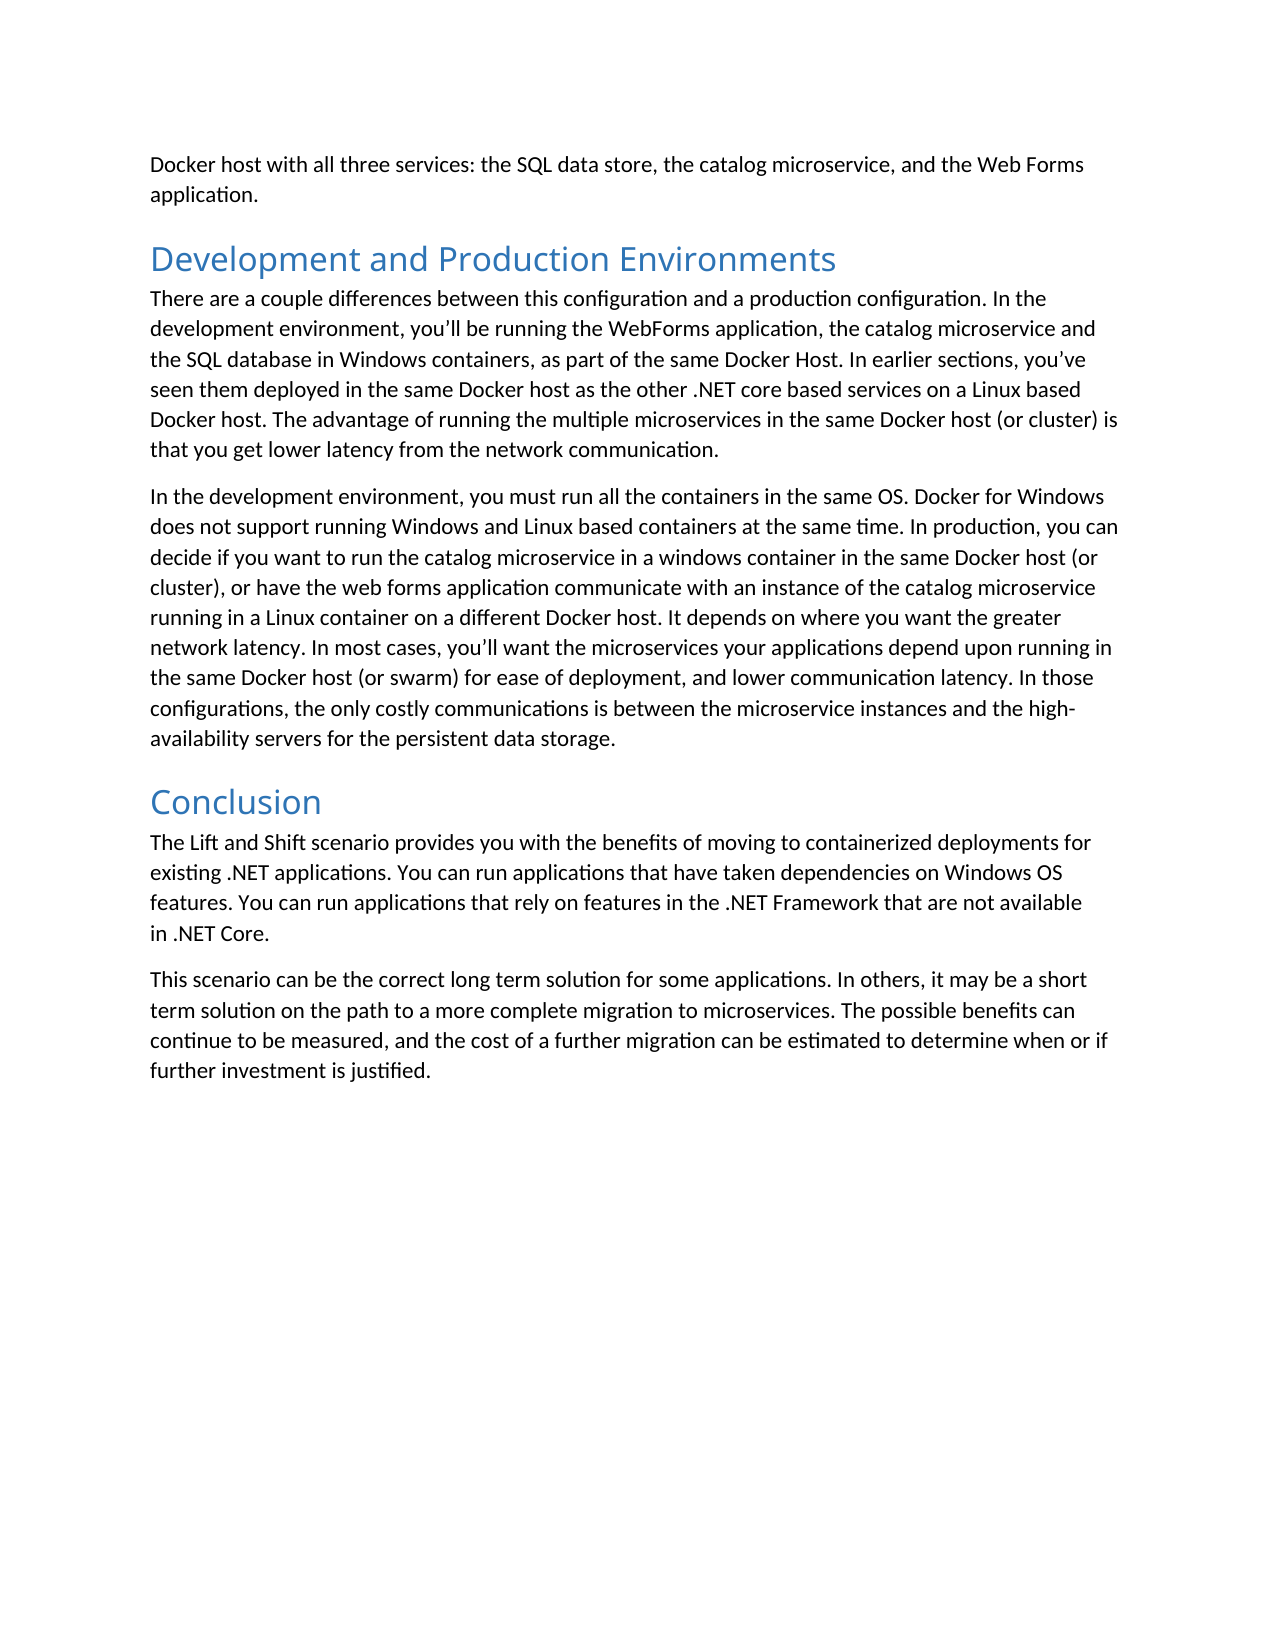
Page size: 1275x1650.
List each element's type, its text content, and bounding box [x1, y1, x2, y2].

text In the development environment, you must run all the containers in the same OS. Docker for Windows does not support running Windows and Linux based containers at the same time. In production, you can decide if you want to run the catalog microservice in a windows container in the same Docker host (or cluster), or have the web forms application communicate with an instance of the catalog microservice running in a Linux container on a different Docker host. It depends on where you want the greater network latency. In most cases, you’ll want the microservices your applications depend upon running in the same Docker host (or swarm) for ease of deployment, and lower communication latency. In those configurations, the only costly communications is between the microservice instances and the high-availability servers for the persistent data storage. [150, 482, 1125, 752]
subtitle Conclusion [150, 779, 1125, 824]
text There are a couple differences between this configuration and a production configuration. In the development environment, you’ll be running the WebForms application, the catalog microservice and the SQL database in Windows containers, as part of the same Docker Host. In earlier sections, you’ve seen them deployed in the same Docker host as the other .NET core based services on a Linux based Docker host. The advantage of running the multiple microservices in the same Docker host (or cluster) is that you get lower latency from the network communication. [150, 284, 1125, 463]
text The Lift and Shift scenario provides you with the benefits of moving to containerized deployments for existing .NET applications. You can run applications that have taken dependencies on Windows OS features. You can run applications that rely on features in the .NET Framework that are not available in .NET Core. [150, 828, 1125, 947]
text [150, 150, 1125, 208]
subtitle Development and Production Environments [150, 235, 1125, 281]
text This scenario can be the correct long term solution for some applications. In others, it may be a short term solution on the path to a more complete migration to microservices. The possible benefits can continue to be measured, and the cost of a further migration can be estimated to determine when or if further investment is justified. [150, 966, 1125, 1084]
